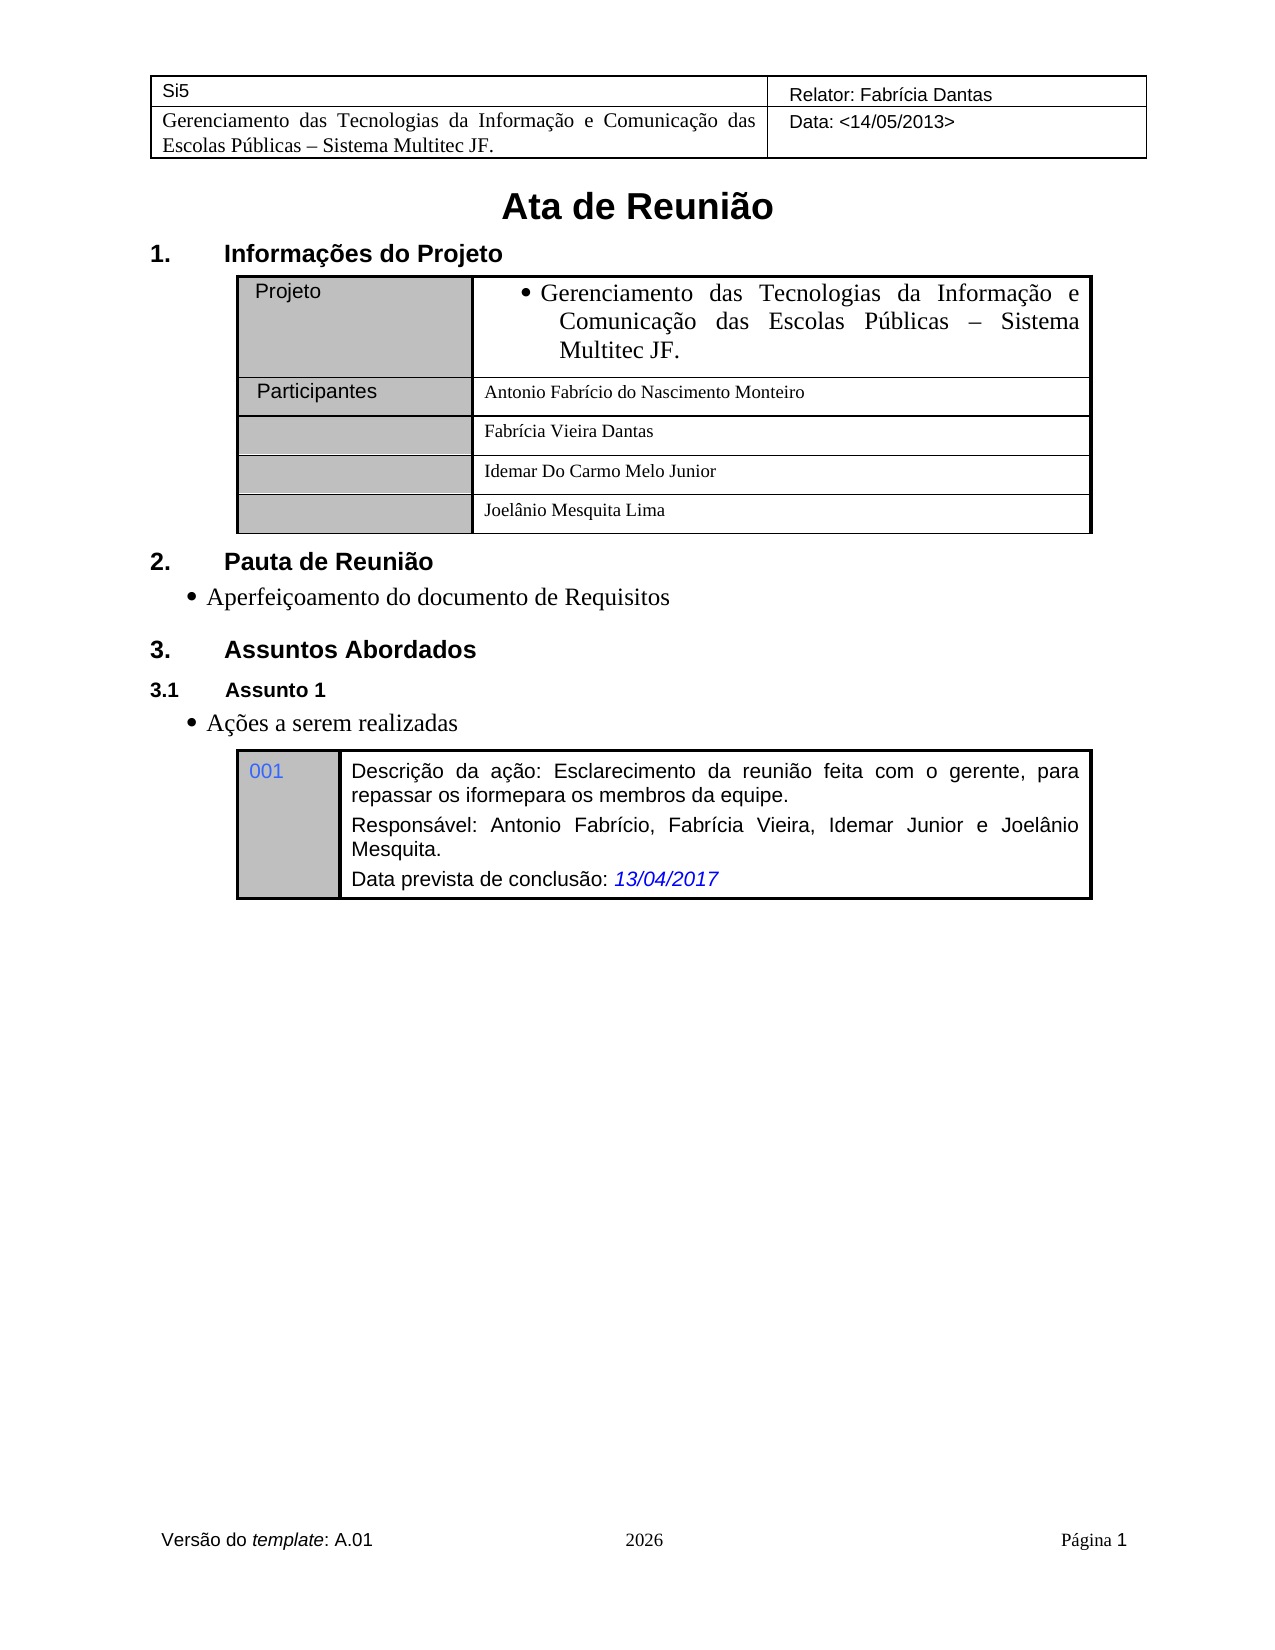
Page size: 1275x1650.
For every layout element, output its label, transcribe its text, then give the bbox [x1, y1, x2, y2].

table_cell Idemar Do Carmo Melo Junior [474, 456, 1089, 493]
table_cell Fabrícia Vieira Dantas [474, 417, 1089, 454]
subtitle Assunto 1 [150, 677, 1125, 702]
table_cell Participantes [239, 378, 471, 415]
table_cell [239, 495, 471, 533]
table_cell Joelânio Mesquita Lima [474, 495, 1089, 533]
text Ações a serem realizadas [187, 708, 1125, 737]
text Aperfeiçoamento do documento de Requisitos [187, 582, 1125, 610]
table_header 001 [239, 752, 338, 897]
table_cell Antonio Fabrício do Nascimento Monteiro [474, 378, 1089, 415]
table_header Descrição da ação: Esclarecimento da reunião feita com o gerente, para repassar os iformepara os membros da equipe. Responsável: Antonio Fabrício, Fabrícia Vieira, Idemar Junior e Joelânio Mesquita. Data prevista de conclusão: 13/04/2017 [342, 752, 1089, 897]
table_cell [239, 417, 471, 454]
title Ata de Reunião [150, 184, 1125, 227]
table_header Projeto [239, 278, 471, 376]
table_cell [239, 456, 471, 493]
subtitle Pauta de Reunião [150, 547, 1125, 575]
subtitle Assuntos Abordados [150, 635, 1125, 664]
table_header Gerenciamento das Tecnologias da Informação e Comunicação das Escolas Públicas – Sistema Multitec JF. [474, 278, 1089, 376]
subtitle Informações do Projeto [150, 239, 1125, 268]
